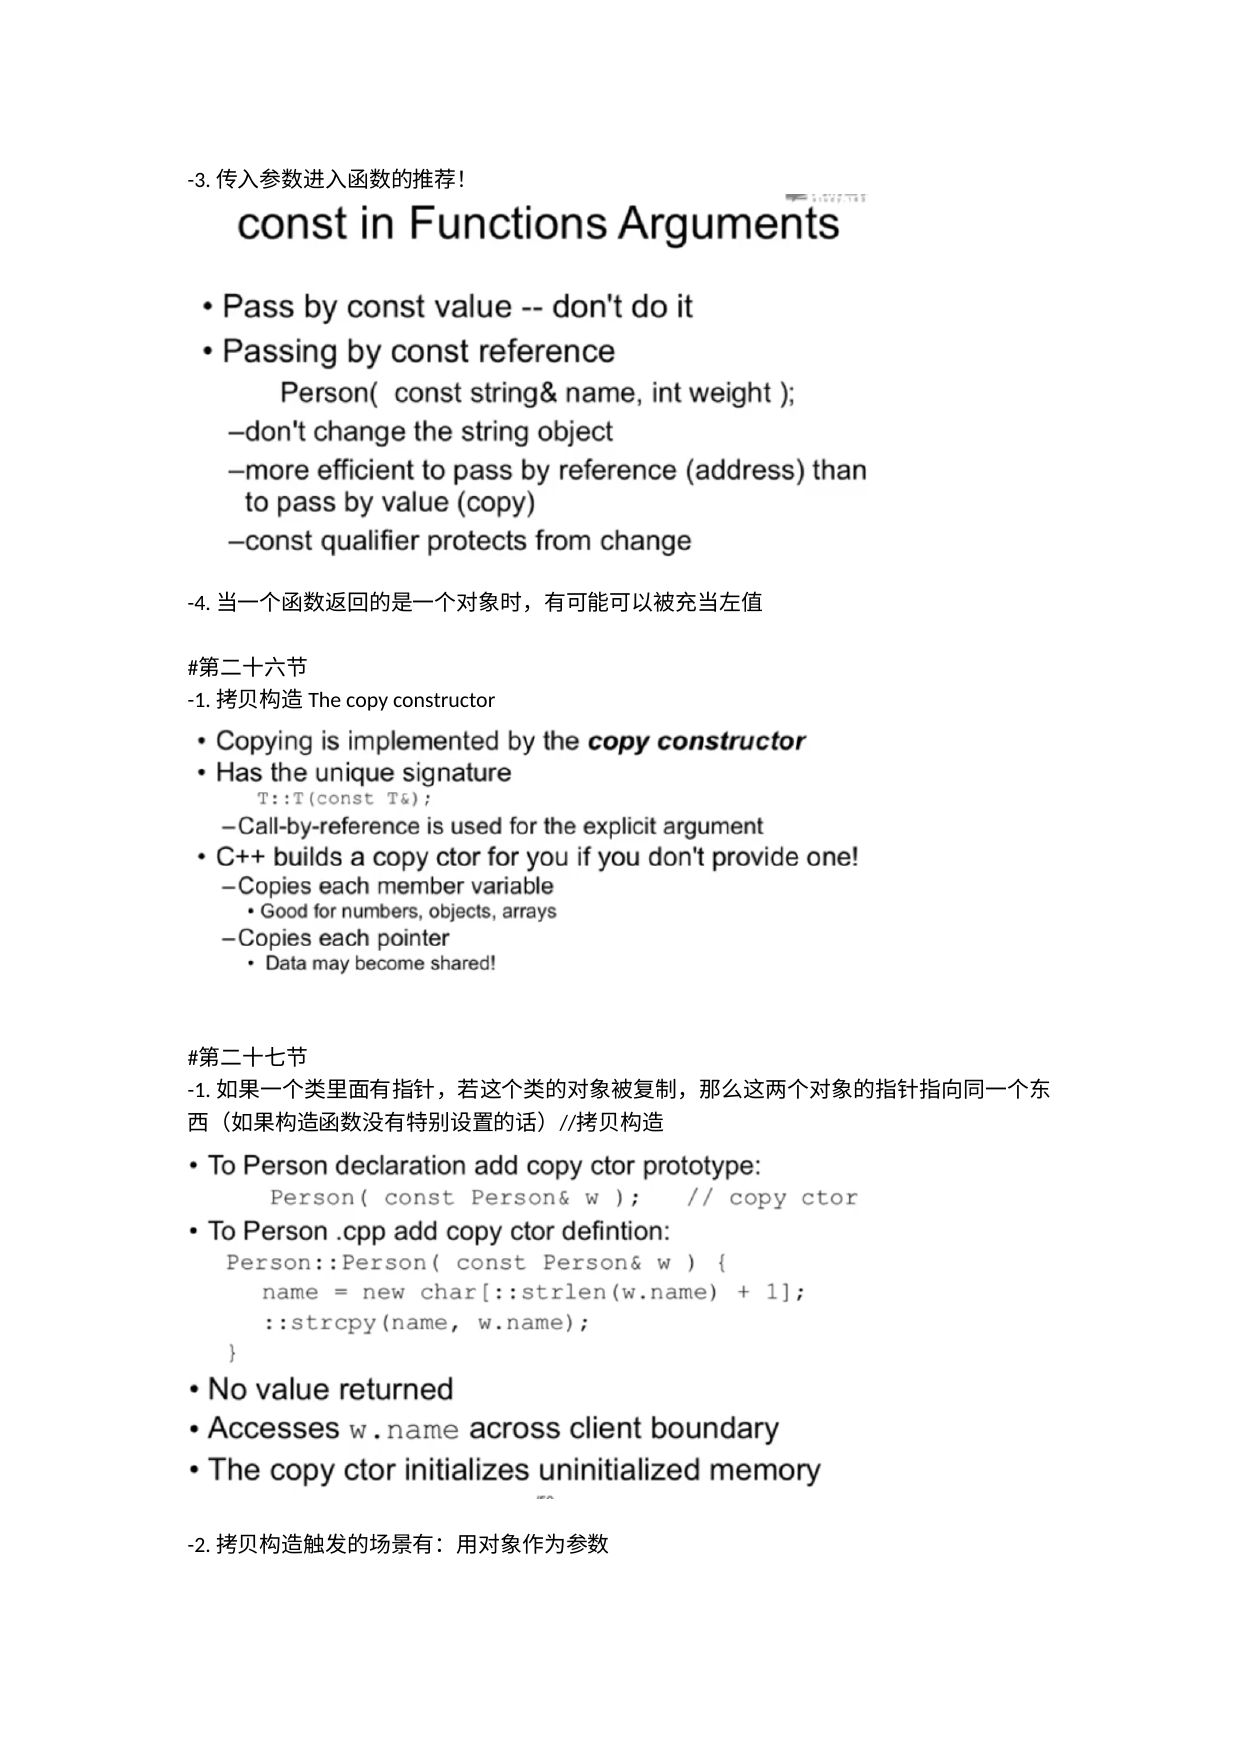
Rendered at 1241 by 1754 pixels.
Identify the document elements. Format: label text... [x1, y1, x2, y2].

text -2. 拷贝构造触发的场景有：用对象作为参数 [187, 1527, 1053, 1559]
picture [187, 194, 869, 557]
text #第二十六节 [187, 649, 1053, 682]
text -3. 传入参数进入函数的推荐！ [187, 162, 1053, 194]
text -4. 当一个函数返回的是一个对象时，有可能可以被充当左值 [187, 584, 1053, 617]
picture [187, 1137, 864, 1499]
picture [187, 714, 866, 977]
text -1. 如果一个类里面有指针，若这个类的对象被复制，那么这两个对象的指针指向同一个东西（如果构造函数没有特别设置的话）//拷贝构造 [187, 1072, 1053, 1137]
text -1. 拷贝构造 The copy constructor [187, 682, 1053, 714]
text #第二十七节 [187, 1039, 1053, 1072]
